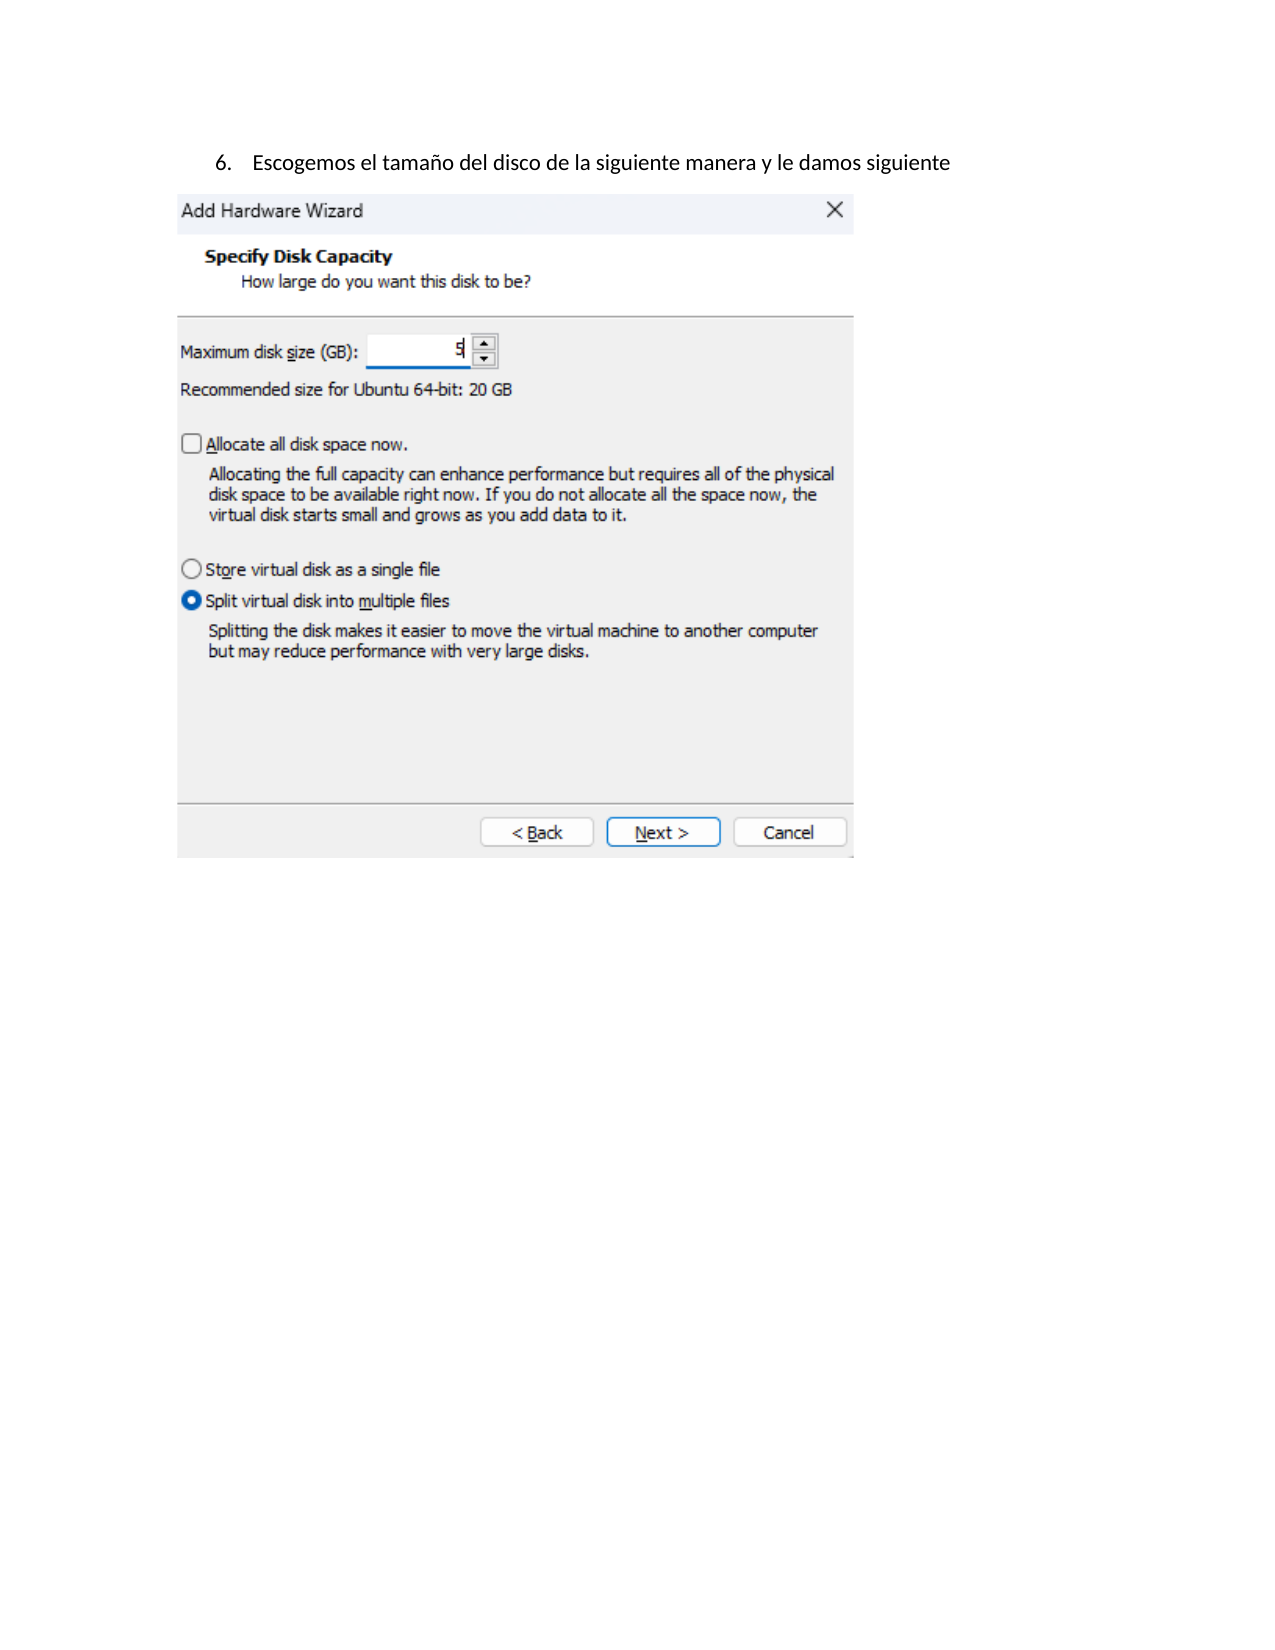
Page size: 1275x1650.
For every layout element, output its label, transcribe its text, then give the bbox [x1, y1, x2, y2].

picture [177, 194, 854, 858]
list Escogemos el tamaño del disco de la siguiente manera y le damos siguiente [215, 148, 1098, 176]
